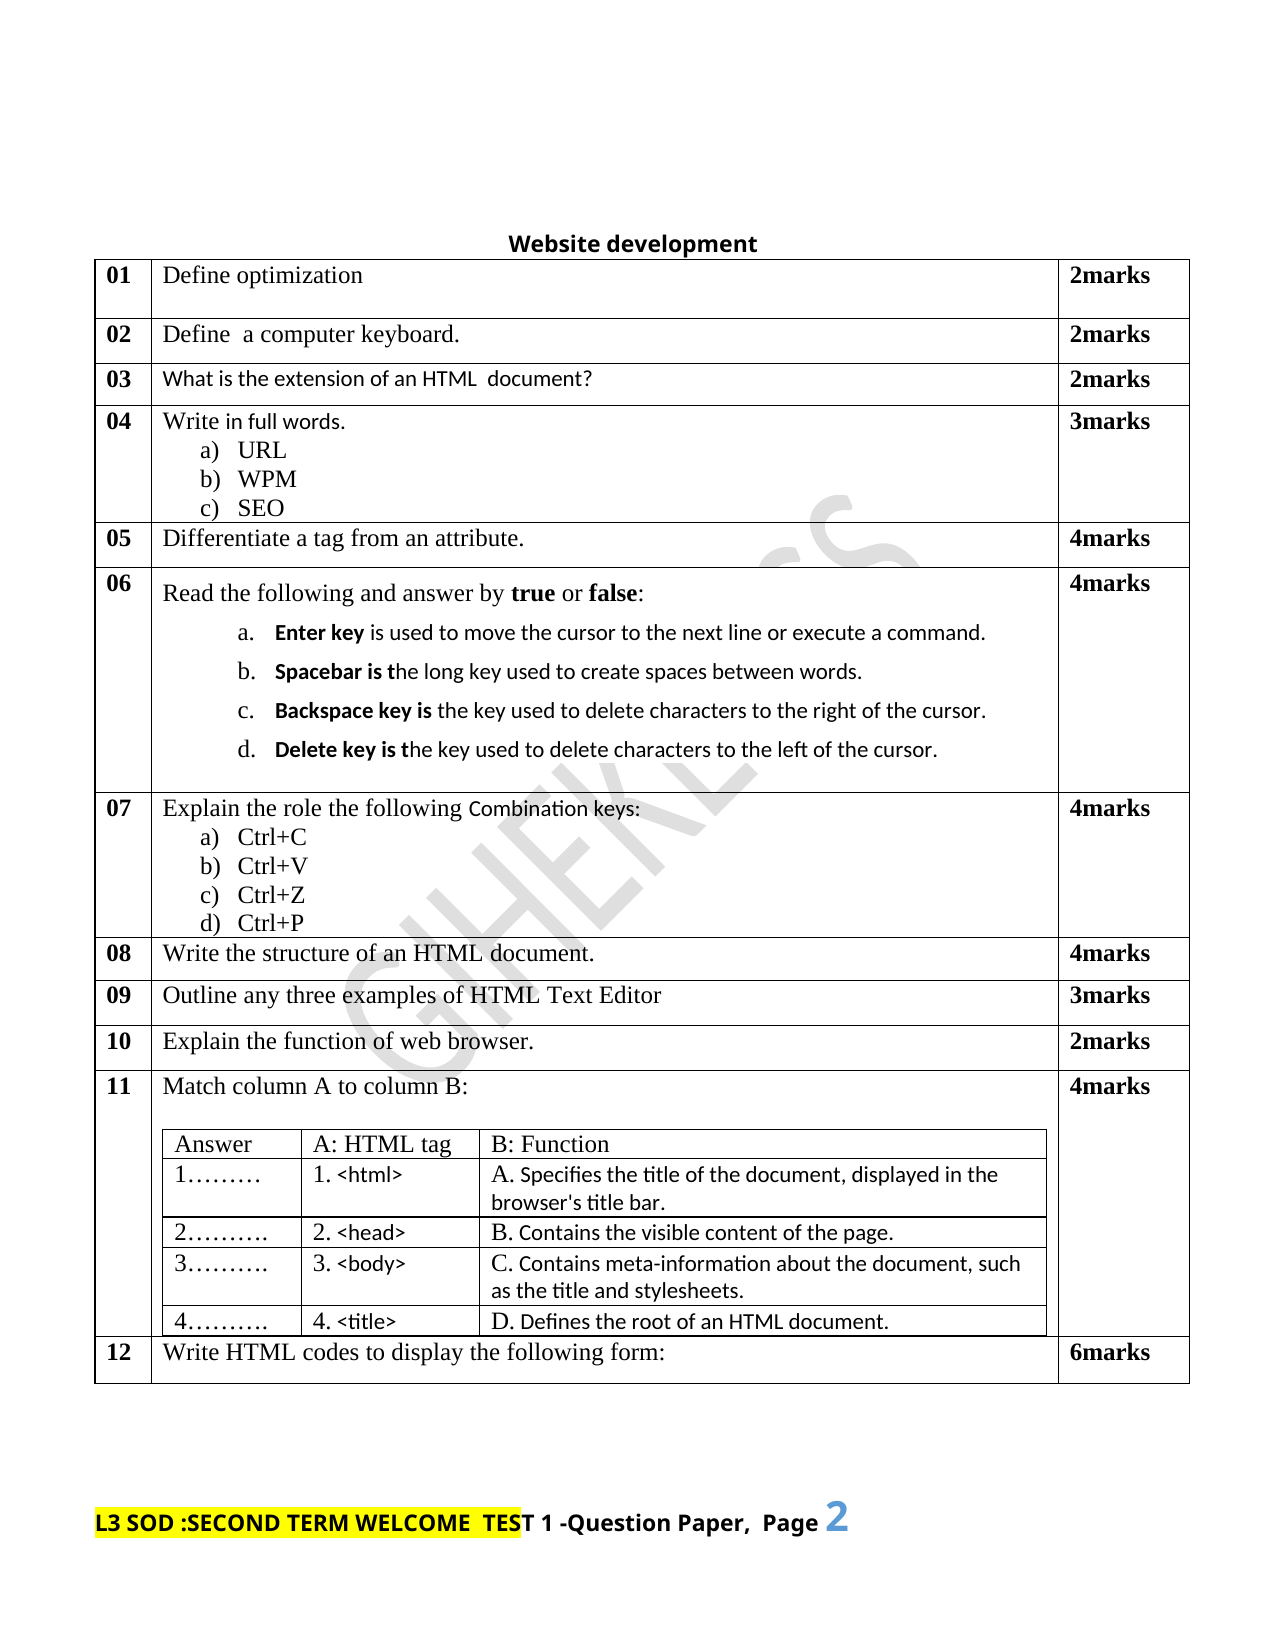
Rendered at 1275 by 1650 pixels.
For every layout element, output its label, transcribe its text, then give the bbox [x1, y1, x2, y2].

table_header Define optimization [152, 260, 1058, 318]
table_cell Differentiate a tag from an attribute. [152, 523, 1058, 567]
table_cell 04 [96, 406, 151, 522]
table_cell 2marks [1059, 1026, 1189, 1070]
table_header 01 [96, 260, 151, 318]
table_cell 4marks [1059, 793, 1189, 937]
table_cell 05 [96, 523, 151, 567]
table_cell Define a computer keyboard. [152, 319, 1058, 363]
table_cell 06 [96, 568, 151, 792]
table_cell 2marks [1059, 319, 1189, 363]
table_cell 09 [96, 981, 151, 1025]
table_cell 4marks [1059, 568, 1189, 792]
table_cell 12 [96, 1337, 151, 1383]
table_cell What is the extension of an HTML document? [152, 364, 1058, 405]
table_cell Explain the role the following Combination keys: Ctrl+C Ctrl+V Ctrl+Z Ctrl+P [152, 793, 1058, 937]
table_cell Write in full words. URL WPM SEO [152, 406, 1058, 522]
table_cell Write the structure of an HTML document. [152, 938, 1058, 979]
table_cell Explain the function of web browser. [152, 1026, 1058, 1070]
table_cell 3marks [1059, 406, 1189, 522]
table_cell Read the following and answer by true or false: Enter key is used to move the cursor to the next line or execute a command. Spacebar is the long key used to create spaces between words. Backspace key is the key used to delete characters to the right of the cursor. Delete key is the key used to delete characters to the left of the cursor. [152, 568, 1058, 792]
table_cell 10 [96, 1026, 151, 1070]
table_cell 02 [96, 319, 151, 363]
table_cell Outline any three examples of HTML Text Editor [152, 981, 1058, 1025]
table_cell 4marks [1059, 1071, 1189, 1336]
table_cell 6marks [1059, 1337, 1189, 1383]
table_cell 07 [96, 793, 151, 937]
text Website development [94, 228, 1171, 259]
table_cell Match column A to column B: [152, 1071, 1058, 1336]
table_cell 3marks [1059, 981, 1189, 1025]
table_cell 2marks [1059, 364, 1189, 405]
table_header 2marks [1059, 260, 1189, 318]
table_cell 4marks [1059, 523, 1189, 567]
table_cell 4marks [1059, 938, 1189, 979]
table_cell 11 [96, 1071, 151, 1336]
table_cell 03 [96, 364, 151, 405]
table_cell 08 [96, 938, 151, 979]
table_cell Write HTML codes to display the following form: [152, 1337, 1058, 1383]
